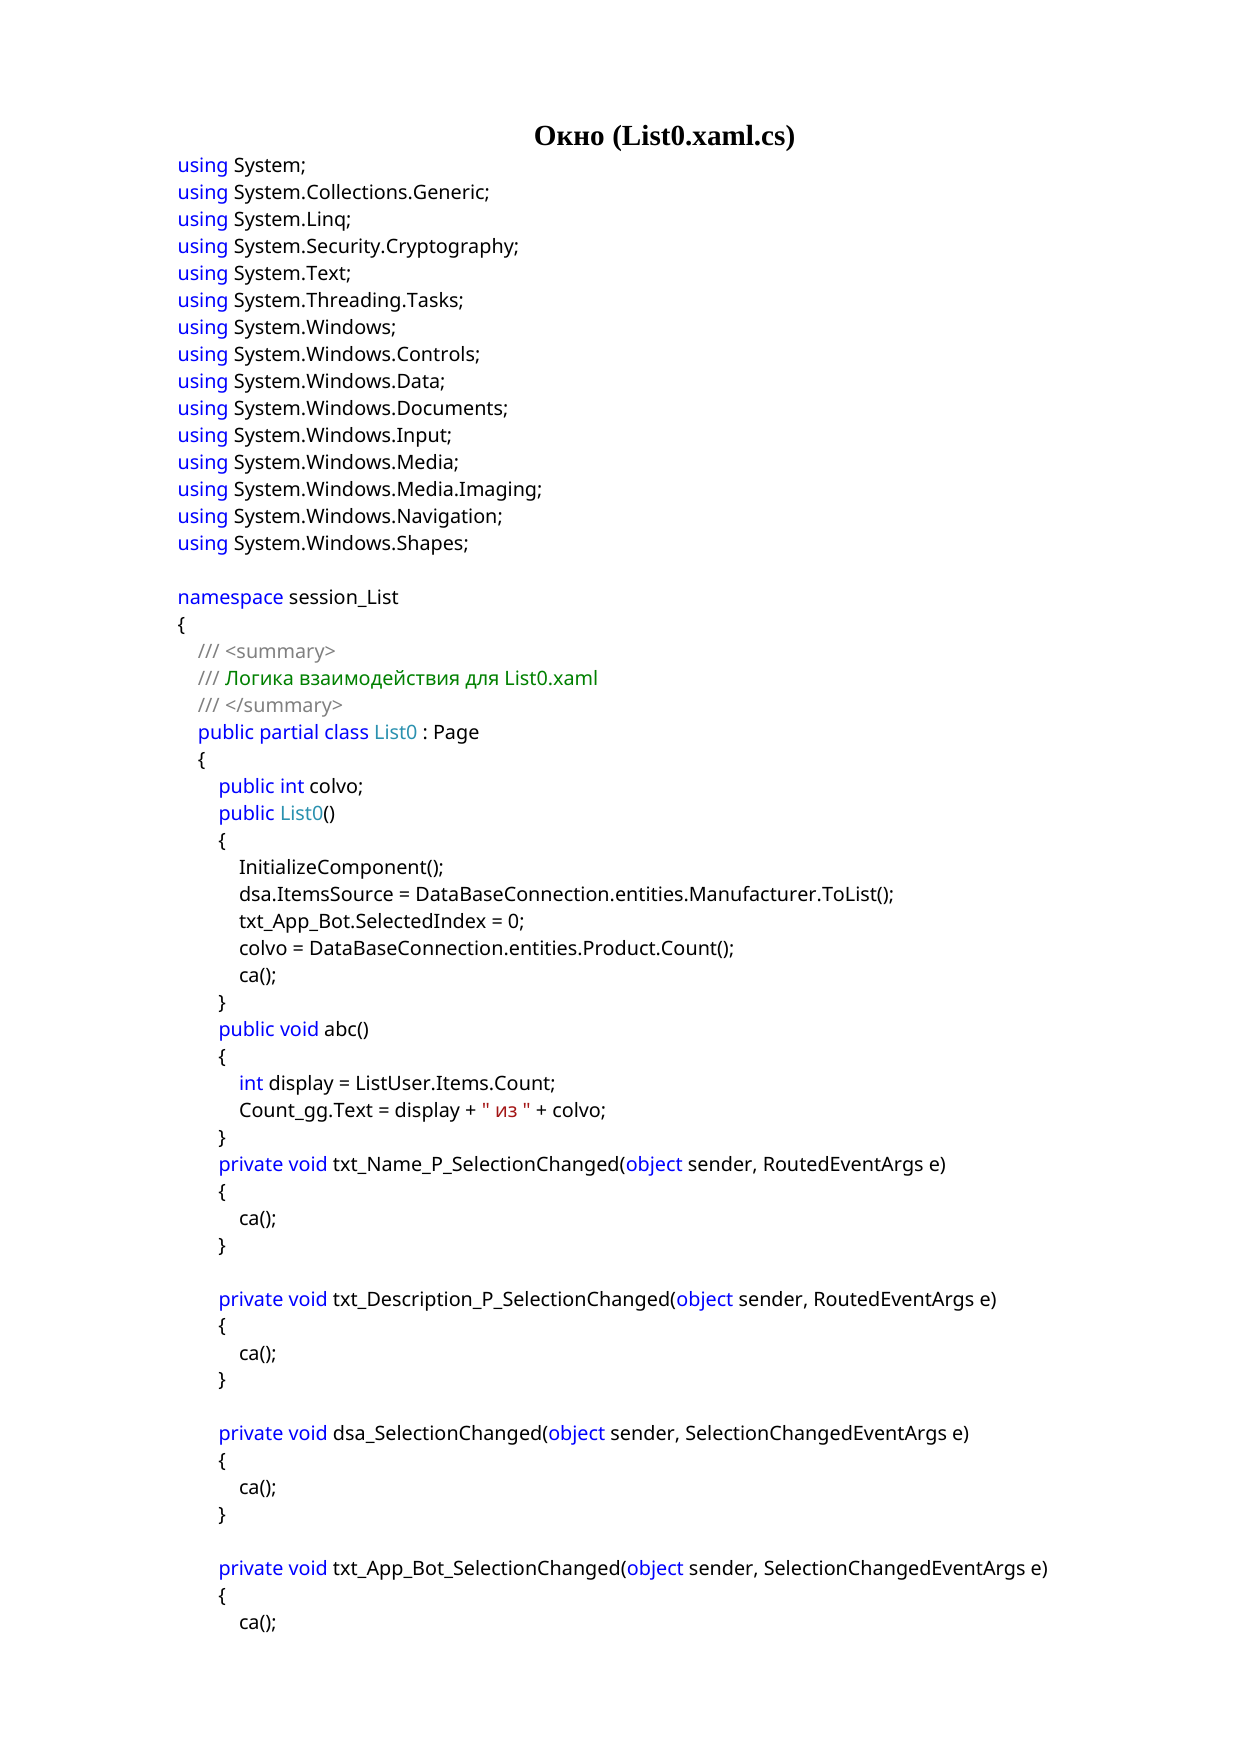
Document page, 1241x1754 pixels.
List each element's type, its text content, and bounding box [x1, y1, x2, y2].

text using System.Windows.Media; [177, 448, 1152, 475]
text } [177, 988, 1152, 1015]
text { [177, 1042, 1152, 1069]
text { [177, 745, 1152, 772]
text } [177, 1501, 1152, 1528]
text using System; [177, 152, 1152, 179]
text using System.Windows.Data; [177, 367, 1152, 394]
text using System.Collections.Generic; [177, 179, 1152, 206]
text private void txt_Name_P_SelectionChanged(object sender, RoutedEventArgs e) [177, 1150, 1152, 1177]
text txt_App_Bot.SelectedIndex = 0; [177, 907, 1152, 934]
text using System.Windows.Controls; [177, 341, 1152, 367]
text ca(); [177, 1204, 1152, 1231]
text } [177, 1231, 1152, 1258]
text using System.Windows.Input; [177, 421, 1152, 448]
text /// Логика взаимодействия для List0.xaml [177, 664, 1152, 691]
text } [177, 1123, 1152, 1150]
text using System.Text; [177, 259, 1152, 287]
text public int colvo; [177, 772, 1152, 799]
text /// </summary> [177, 691, 1152, 718]
text using System.Windows.Media.Imaging; [177, 475, 1152, 502]
text { [177, 610, 1152, 637]
text using System.Threading.Tasks; [177, 287, 1152, 313]
text dsa.ItemsSource = DataBaseConnection.entities.Manufacturer.ToList(); [177, 880, 1152, 907]
text private void dsa_SelectionChanged(object sender, SelectionChangedEventArgs e) [177, 1420, 1152, 1447]
text } [177, 1366, 1152, 1393]
text { [177, 1312, 1152, 1339]
text /// <summary> [177, 637, 1152, 664]
text private void txt_Description_P_SelectionChanged(object sender, RoutedEventArgs e) [177, 1285, 1152, 1312]
text public List0() [177, 799, 1152, 826]
text using System.Windows.Shapes; [177, 529, 1152, 556]
text { [177, 826, 1152, 853]
text using System.Windows.Navigation; [177, 502, 1152, 529]
text ca(); [177, 1474, 1152, 1501]
text using System.Windows.Documents; [177, 394, 1152, 421]
text { [177, 1582, 1152, 1608]
text private void txt_App_Bot_SelectionChanged(object sender, SelectionChangedEventArgs e) [177, 1554, 1152, 1582]
text int display = ListUser.Items.Count; [177, 1069, 1152, 1096]
text { [177, 1177, 1152, 1204]
text Count_gg.Text = display + " из " + colvo; [177, 1096, 1152, 1123]
text InitializeComponent(); [177, 853, 1152, 880]
text colvo = DataBaseConnection.entities.Product.Count(); [177, 934, 1152, 961]
text ca(); [177, 1608, 1152, 1636]
text public void abc() [177, 1015, 1152, 1042]
text Окно (List0.xaml.cs) [177, 118, 1152, 152]
text using System.Security.Cryptography; [177, 233, 1152, 259]
text using System.Windows; [177, 313, 1152, 341]
text { [177, 1447, 1152, 1474]
text public partial class List0 : Page [177, 718, 1152, 745]
text namespace session_List [177, 583, 1152, 610]
text ca(); [177, 961, 1152, 988]
text using System.Linq; [177, 206, 1152, 233]
text ca(); [177, 1339, 1152, 1366]
